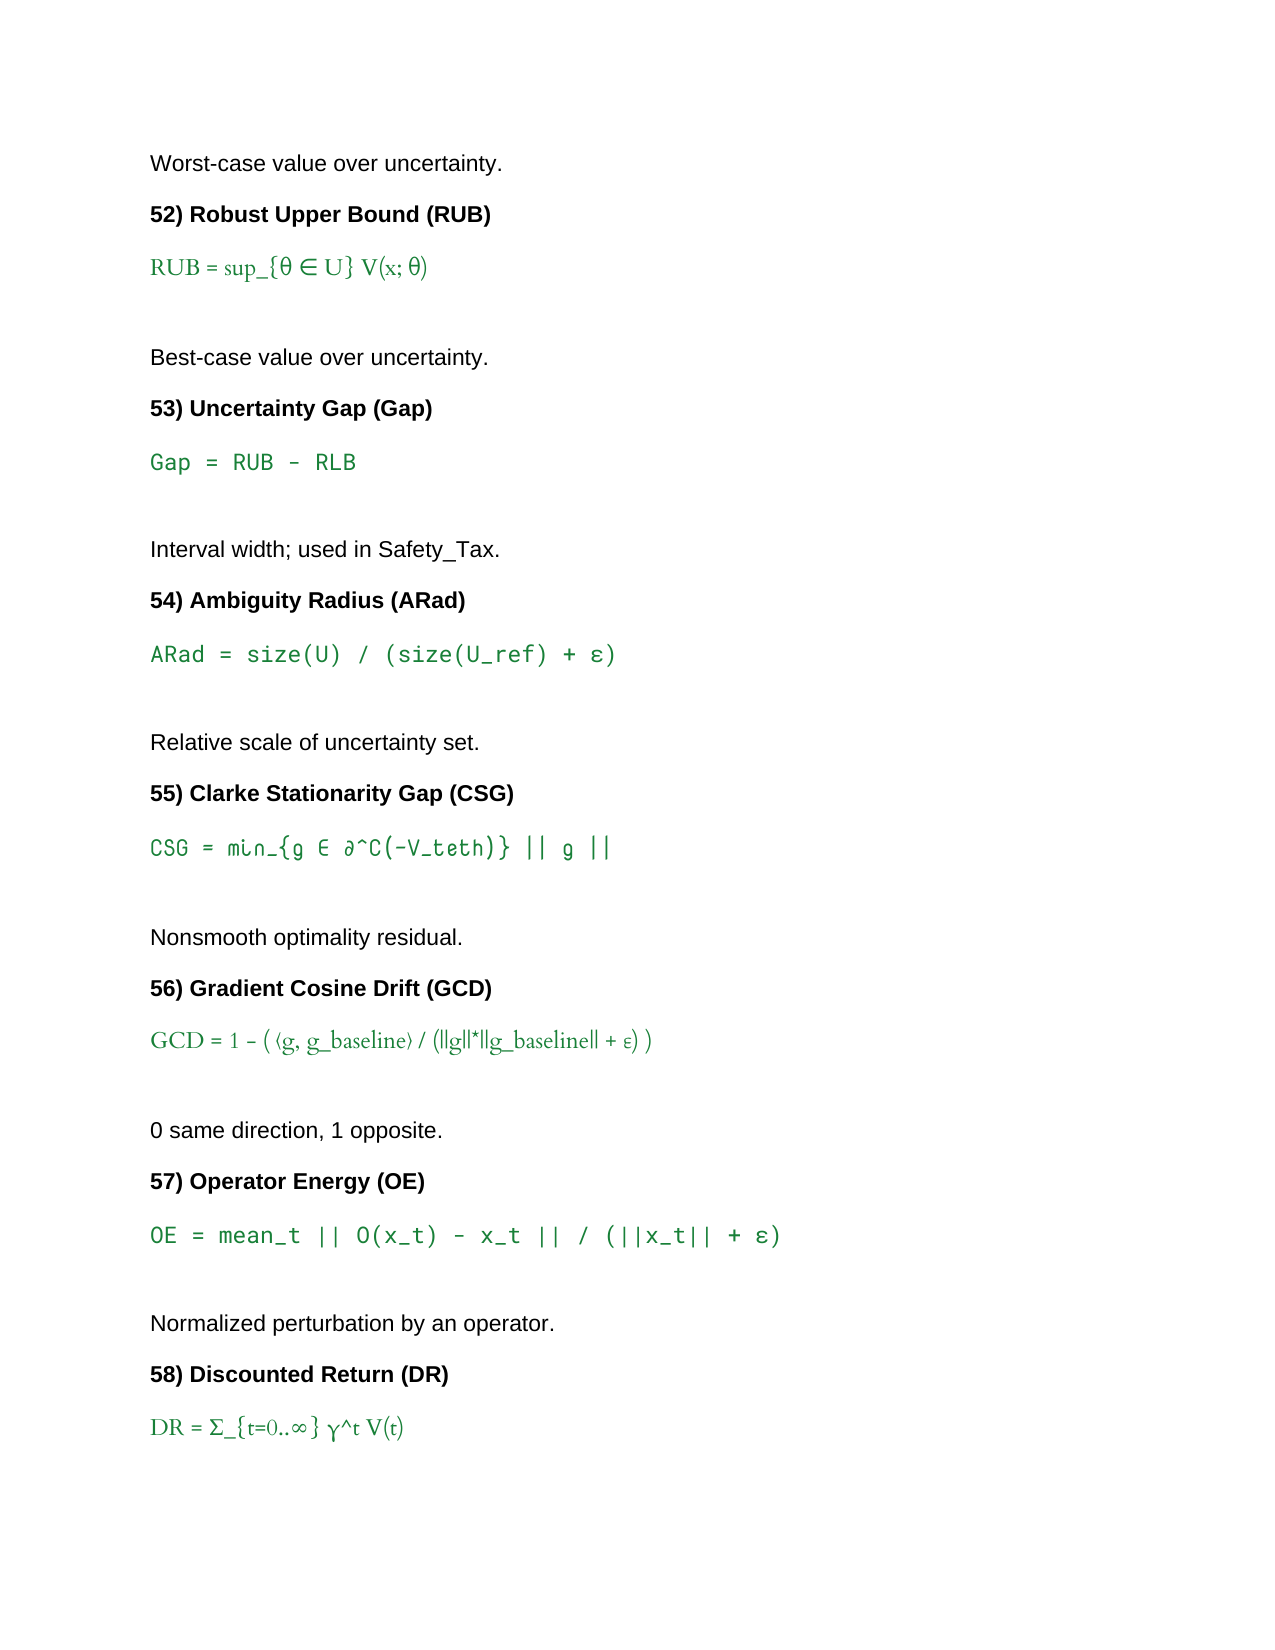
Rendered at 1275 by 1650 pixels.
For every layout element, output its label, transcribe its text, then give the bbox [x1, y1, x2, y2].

text Normalized perturbation by an operator. [150, 1309, 1125, 1336]
text Interval width; used in Safety_Tax. [150, 536, 1125, 562]
text 54) Ambiguity Radius (ARad) [150, 587, 1125, 614]
text Best-case value over uncertainty. [150, 343, 1125, 370]
text OE = mean_t || O(x_t) - x_t || / (||x_t|| + ε) [150, 1220, 1125, 1250]
text ARad = size(U) / (size(U_ref) + ε) [150, 639, 1125, 669]
text GCD = 1 - ( ⟨g, g_baseline⟩ / (||g||*||g_baseline|| + ε) ) [150, 1026, 1125, 1057]
text 57) Operator Energy (OE) [150, 1168, 1125, 1195]
text 58) Discounted Return (DR) [150, 1361, 1125, 1387]
text Gap = RUB - RLB [150, 446, 1125, 476]
text 52) Robust Upper Bound (RUB) [150, 201, 1125, 228]
text 0 same direction, 1 opposite. [150, 1117, 1125, 1143]
text CSG = min_{g ∈ ∂^C(-V_teth)} || g || [150, 831, 1125, 863]
text 55) Clarke Stationarity Gap (CSG) [150, 780, 1125, 806]
text Relative scale of uncertainty set. [150, 729, 1125, 755]
text 53) Uncertainty Gap (Gap) [150, 395, 1125, 421]
text 56) Gradient Cosine Drift (GCD) [150, 975, 1125, 1001]
text Worst-case value over uncertainty. [150, 150, 1125, 176]
text DR = Σ_{t=0..∞} γ^t V(t) [150, 1412, 1125, 1443]
text Nonsmooth optimality residual. [150, 923, 1125, 950]
text RUB = sup_{θ ∈ U} V(x; θ) [150, 253, 1125, 284]
